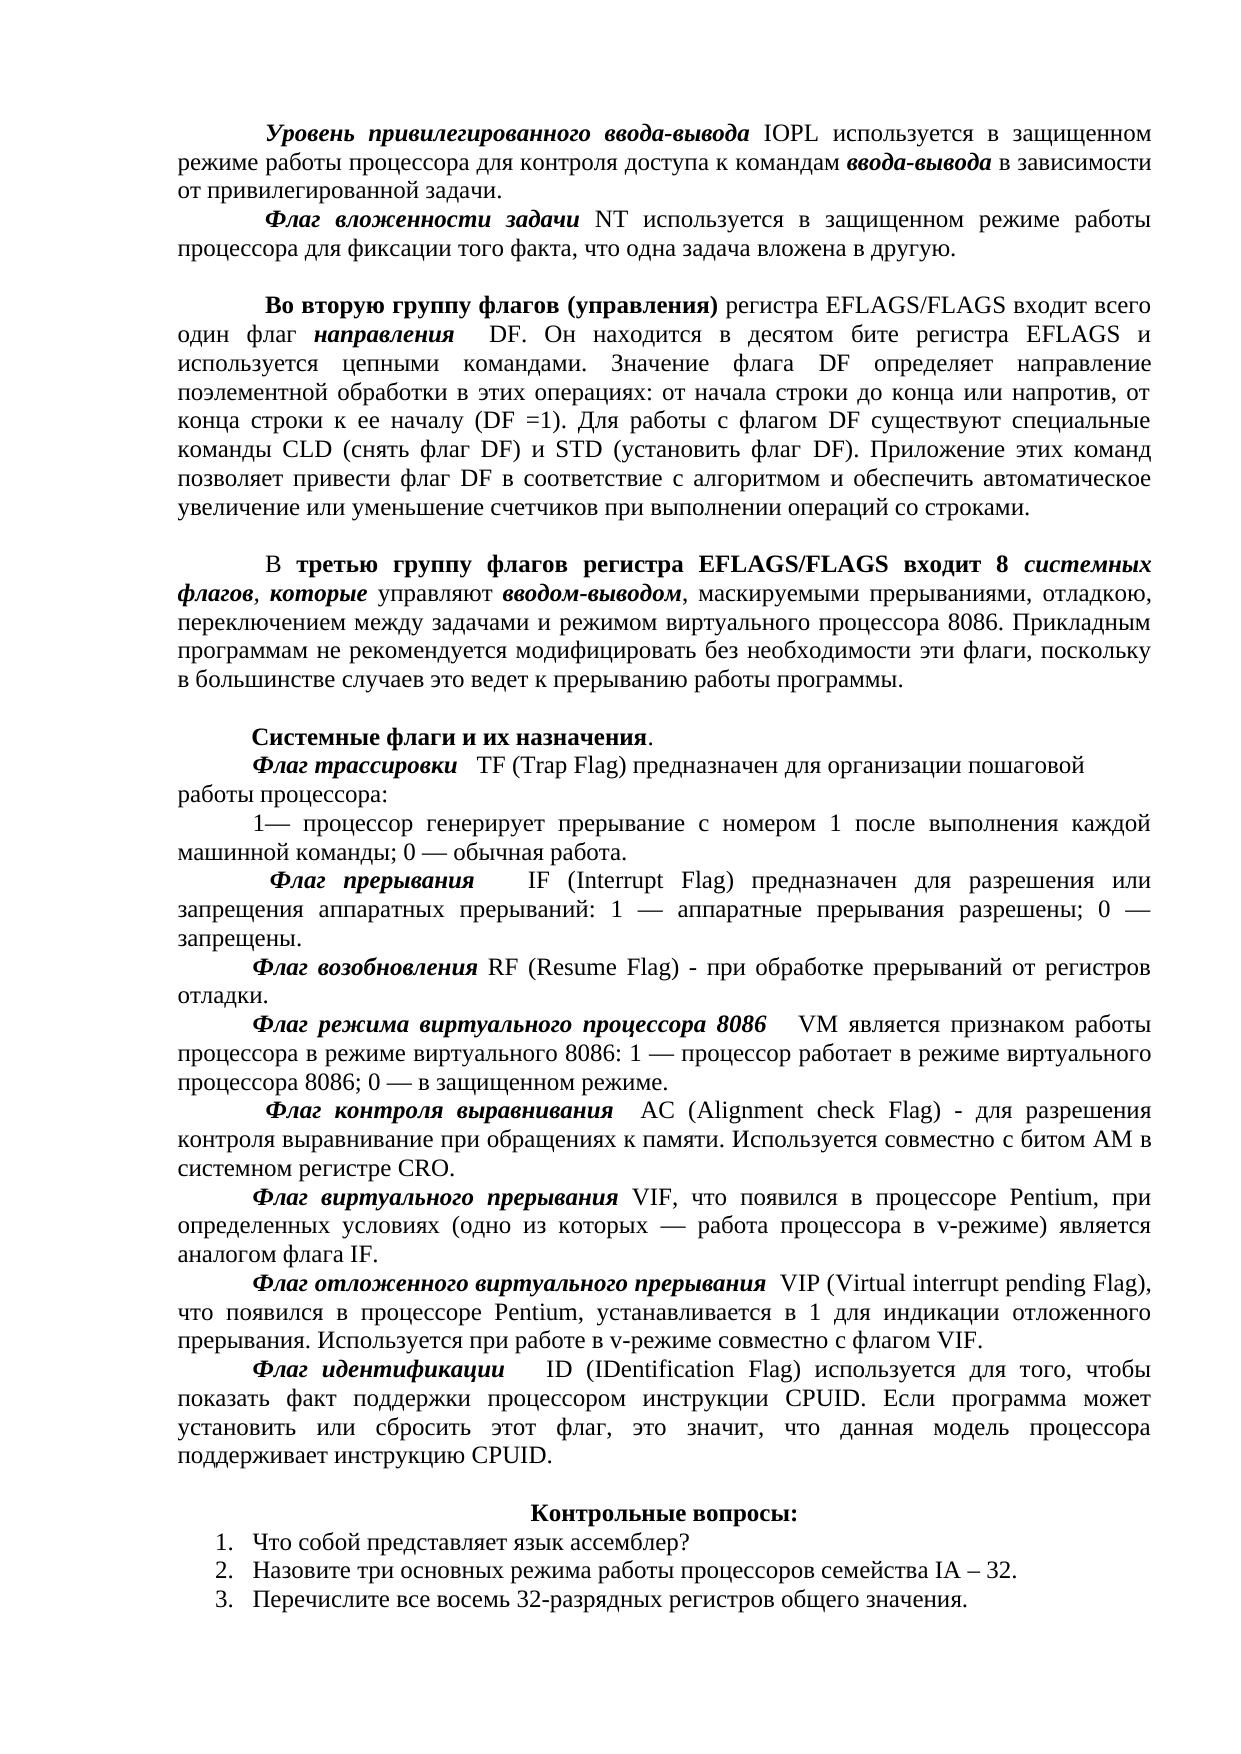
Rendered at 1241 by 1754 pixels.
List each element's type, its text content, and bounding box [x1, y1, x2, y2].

text Флаг виртуального прерывания VIF, что появился в процессоре Pentium, при определенных условиях (одно из которых — работа процессора в v-режиме) является аналогом флага IF. [177, 1182, 1152, 1268]
text В третью группу флагов регистра EFLAGS/FLAGS входит 8 системных флагов, которые управляют вводом-выводом, маскируемыми прерываниями, отладкою, переключением между задачами и режимом виртуального процессора 8086. Прикладным программам не рекомендуется модифицировать без необходимости эти флаги, поскольку в большинстве случаев это ведет к прерыванию работы программы. [177, 549, 1152, 693]
list Назовите три основных режима работы процессоров семейства IA – 32. [215, 1556, 1152, 1584]
text Контрольные вопросы: [177, 1498, 1152, 1527]
list Перечислите все восемь 32-разрядных регистров общего значения. [215, 1584, 1152, 1613]
text Во вторую группу флагов (управления) регистра ЕFLAGS/FLAGS входит всего один флаг направления DF. Он находится в десятом бите регистра ЕFLAGS и используется цепными командами. Значение флага DF определяет направление поэлементной обработки в этих операциях: от начала строки до конца или напротив, от конца строки к ее началу (DF =1). Для работы с флагом DF существуют специальные команды CLD (снять флаг DF) и STD (установить флаг DF). Приложение этих команд позволяет привести флаг DF в соответствие с алгоритмом и обеспечить автоматическое увеличение или уменьшение счетчиков при выполнении операций со строками. [177, 291, 1152, 521]
list Что собой представляет язык ассемблер? [215, 1527, 1152, 1556]
text Флаг возобновления RF (Resume Flag) - при обработке прерываний от регистров отладки. [177, 952, 1152, 1009]
text Флаг контроля выравнивания АС (Alignment check Flag) - для разрешения контроля выравнивание при обращениях к памяти. Используется совместно с битом AM в системном регистре CRO. [177, 1096, 1152, 1182]
text Флаг отложенного виртуального прерывания VIP (Virtual interrupt pending Flag), что появился в процессоре Pentium, устанавливается в 1 для индикации отложенного прерывания. Используется при работе в v-режиме совместно с флагом VIF. [177, 1268, 1152, 1354]
text Флаг вложенности задачи NT используется в защищенном режиме работы процессора для фиксации того факта, что одна задача вложена в другую. [177, 204, 1152, 262]
text Системные флаги и их назначения. [177, 722, 1152, 751]
text Флаг режима виртуального процессора 8086 VM является признаком работы процессора в режиме виртуального 8086: 1 — процессор работает в режиме виртуального процессора 8086; 0 — в защищенном режиме. [177, 1009, 1152, 1096]
text Уровень привилегированного ввода-вывода IOPL используется в защищенном режиме работы процессора для контроля доступа к командам ввода-вывода в зависимости от привилегированной задачи. [177, 118, 1152, 204]
text Флаг трассировки TF (Trap Flag) предназначен для организации пошаговой работы процессора: [177, 751, 1152, 808]
text Флаг прерывания IF (Interrupt Flag) предназначен для разрешения или запрещения аппаратных прерываний: 1 — аппаратные прерывания разрешены; 0 —запрещены. [177, 866, 1152, 952]
text 1— процессор генерирует прерывание с номером 1 после выполнения каждой машинной команды; 0 — обычная работа. [177, 808, 1152, 866]
text Флаг идентификации ID (IDentification Flag) используется для того, чтобы показать факт поддержки процессором инструкции CPUID. Если программа может установить или сбросить этот флаг, это значит, что данная модель процессора поддерживает инструкцию CPUID. [177, 1354, 1152, 1469]
